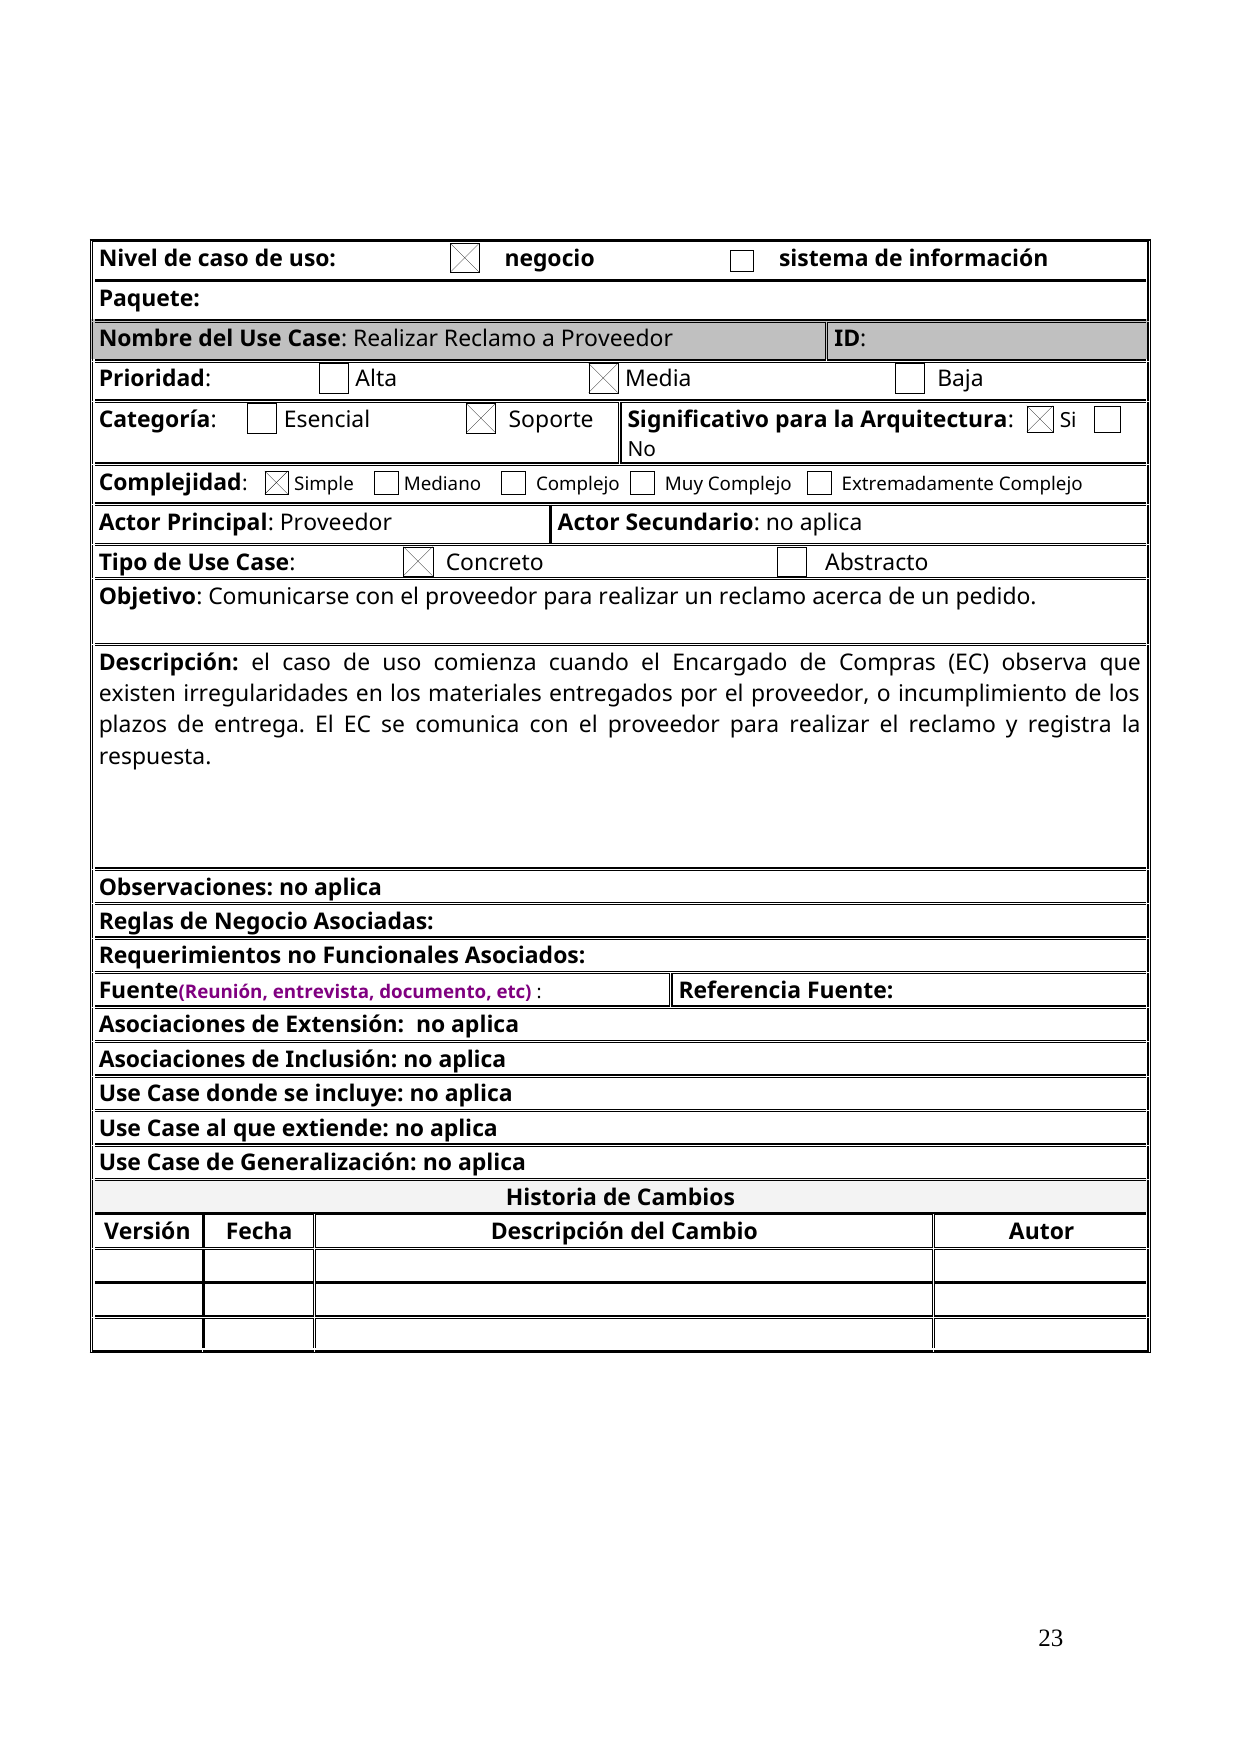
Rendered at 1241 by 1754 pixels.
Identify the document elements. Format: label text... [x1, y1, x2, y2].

table_cell Reglas de Negocio Asociadas: [91, 902, 1149, 936]
table_cell [316, 1250, 932, 1281]
table_cell Fecha [205, 1215, 313, 1246]
table_cell Actor Secundario: no aplica [552, 502, 1148, 542]
table_cell Descripción del Cambio [316, 1215, 932, 1246]
table_cell Asociaciones de Extensión: no aplica [93, 1005, 1148, 1039]
table_cell Complejidad: Simple Mediano Complejo Muy Complejo Extremadamente Complejo [93, 462, 1148, 502]
table_cell Significativo para la Arquitectura: Si No [622, 399, 1148, 462]
table_cell Categoría: Esencial Soporte [93, 399, 618, 462]
table_cell Observaciones: no aplica [93, 867, 1148, 902]
table_cell Fuente(Reunión, entrevista, documento, etc) : [91, 971, 671, 1005]
table_cell [93, 1246, 202, 1281]
table_cell [205, 1284, 313, 1315]
table_cell [934, 1315, 1148, 1350]
table_cell [205, 1250, 313, 1281]
table_cell Prioridad: Alta Media Baja [93, 359, 1148, 399]
table_cell Referencia Fuente: [671, 971, 1149, 1005]
table_cell Requerimientos no Funcionales Asociados: [93, 936, 1148, 971]
table_cell Descripción: el caso de uso comienza cuando el Encargado de Compras (EC) observa que existen irregularidades en los materiales entregados por el proveedor, o incumplimiento de los plazos de entrega. El EC se comunica con el proveedor para realizar el reclamo y registra la respuesta. [91, 643, 1149, 867]
table_cell Nombre del Use Case: Realizar Reclamo a Proveedor [93, 319, 825, 359]
table_cell [316, 1284, 932, 1315]
table_cell [203, 1319, 315, 1350]
table_cell Use Case al que extiende: no aplica [93, 1109, 1148, 1143]
table_cell Asociaciones de Inclusión: no aplica [93, 1040, 1148, 1074]
table_cell Tipo de Use Case: Concreto Abstracto [93, 543, 1148, 577]
table_cell [93, 1315, 203, 1350]
table_cell Autor [935, 1212, 1147, 1246]
table_cell Use Case de Generalización: no aplica [93, 1143, 1148, 1177]
table_cell Use Case donde se incluye: no aplica [93, 1074, 1148, 1108]
table_cell [315, 1319, 934, 1350]
table_cell Versión [93, 1212, 202, 1246]
table_cell Paquete: [93, 279, 1147, 319]
table_cell Actor Principal: Proveedor [93, 502, 549, 542]
table_cell ID: [828, 319, 1148, 359]
table_cell Historia de Cambios [93, 1178, 1148, 1212]
table_cell [93, 1281, 202, 1315]
table_header Nivel de caso de uso: negocio sistema de información [93, 242, 1147, 279]
table_cell [935, 1246, 1148, 1281]
table_cell Objetivo: Comunicarse con el proveedor para realizar un reclamo acerca de un pedido. [91, 577, 1149, 643]
table_cell [935, 1281, 1147, 1315]
